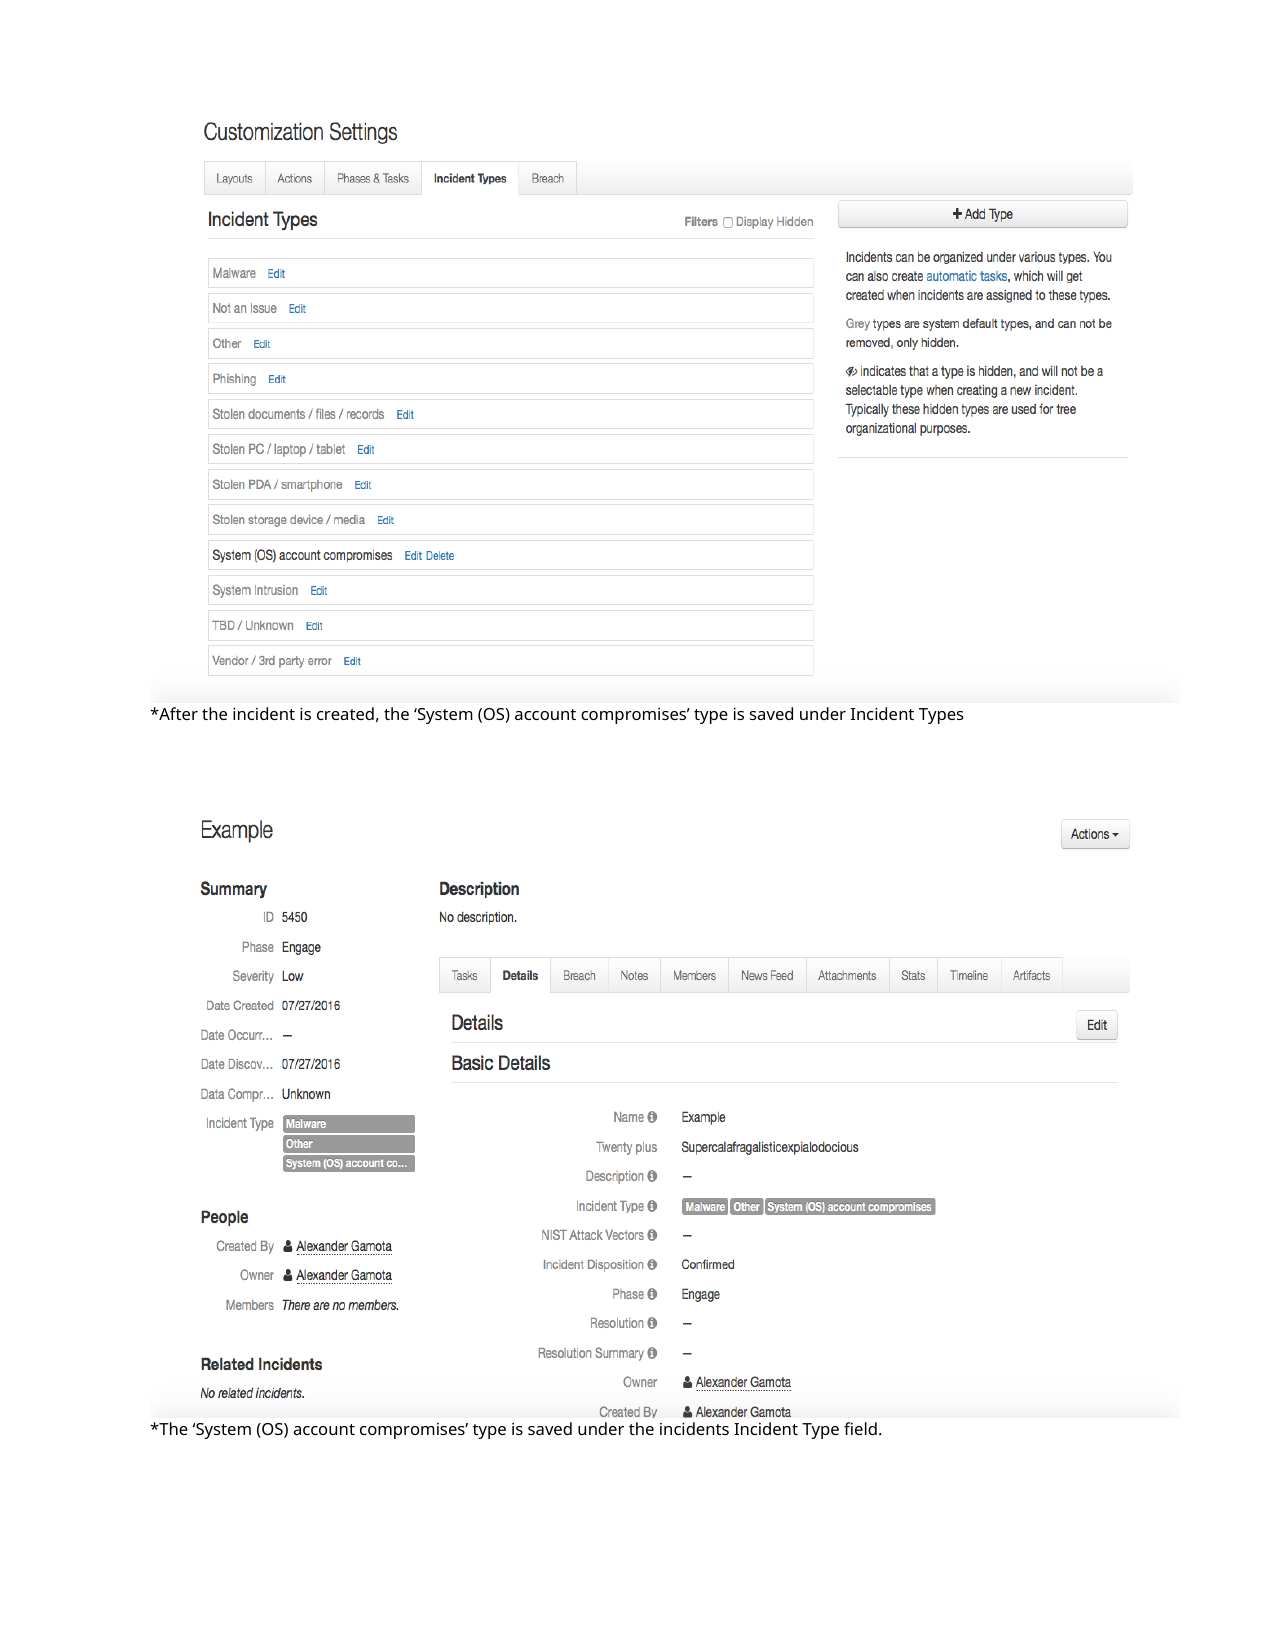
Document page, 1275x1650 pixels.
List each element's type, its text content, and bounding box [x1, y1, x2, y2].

text *The ‘System (OS) account compromises’ type is saved under the incidents Incident Type field. [150, 1418, 1181, 1440]
text *After the incident is created, the ‘System (OS) account compromises’ type is saved under Incident Types [150, 703, 1181, 725]
picture [150, 801, 1182, 1418]
picture [150, 103, 1182, 703]
